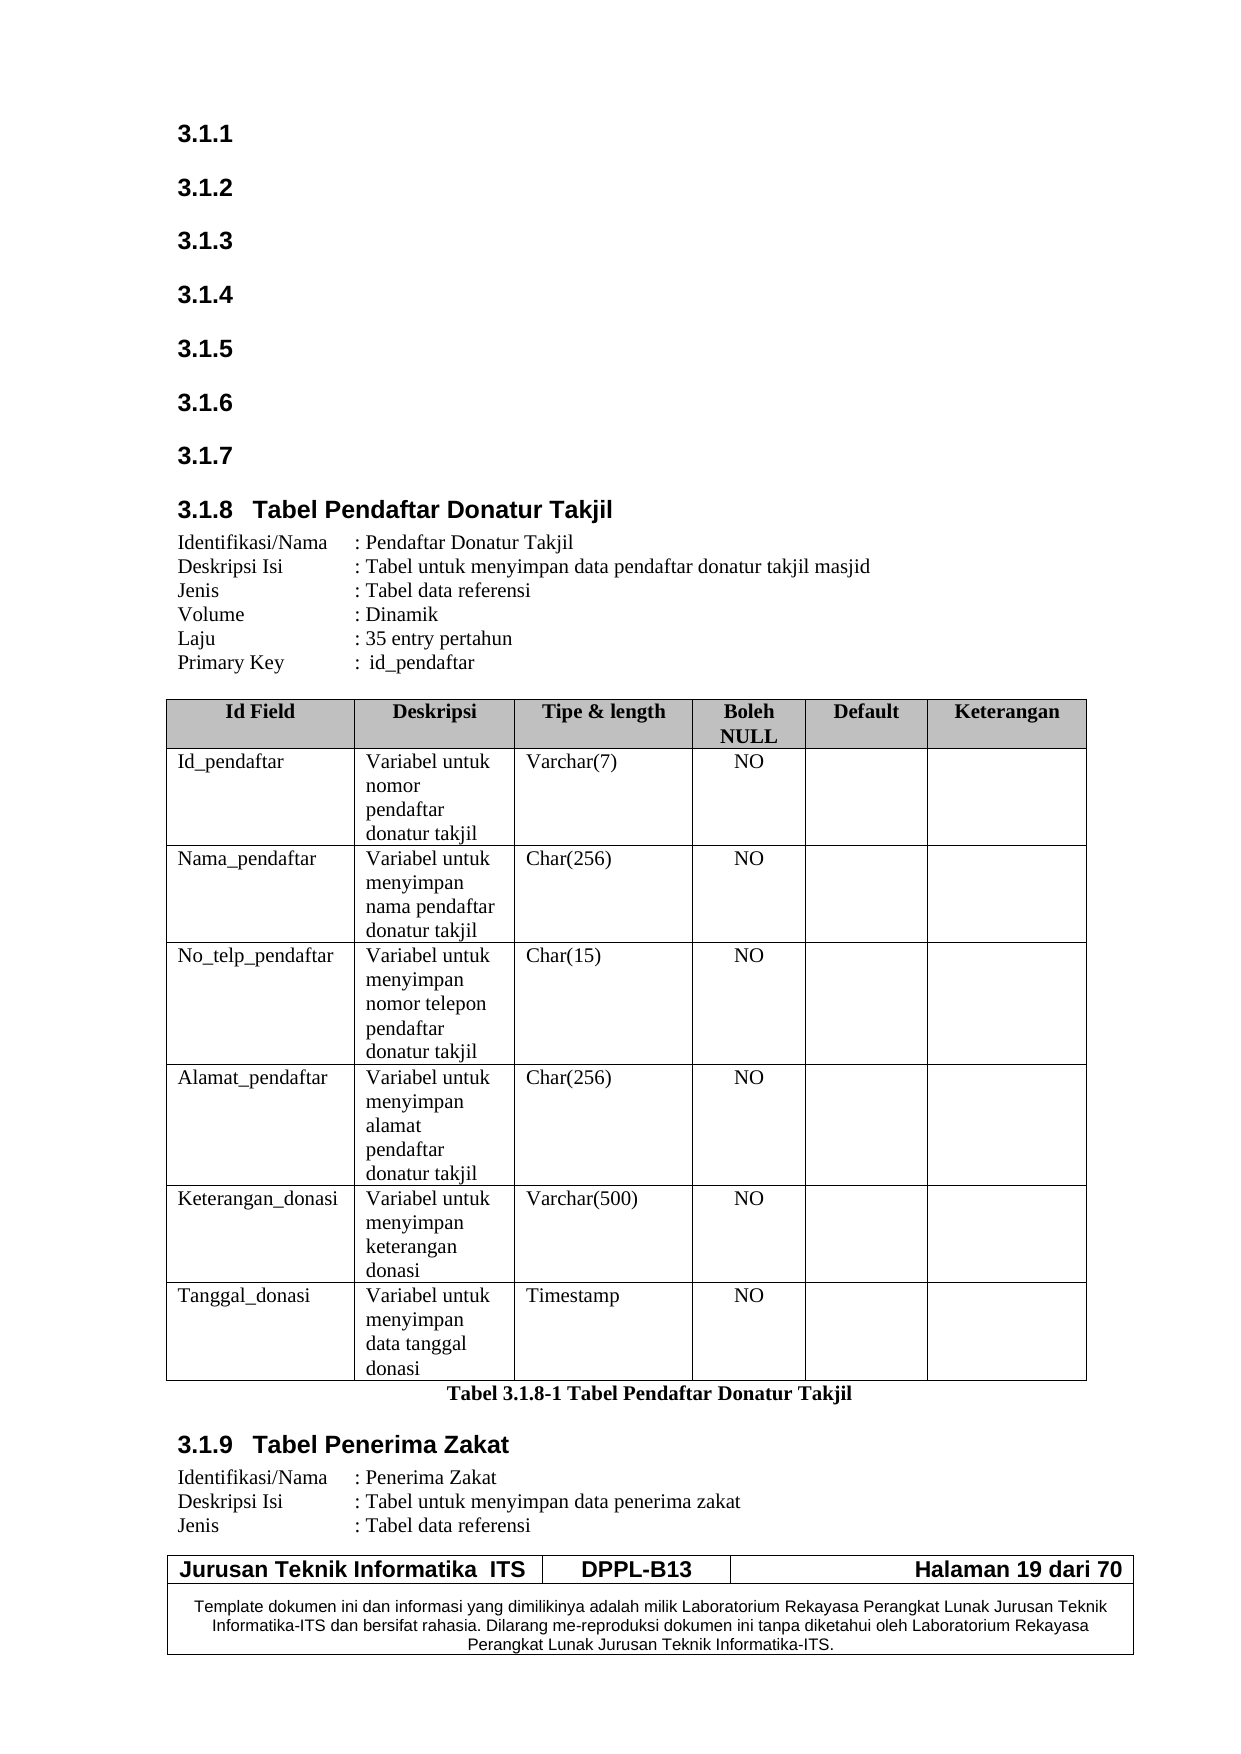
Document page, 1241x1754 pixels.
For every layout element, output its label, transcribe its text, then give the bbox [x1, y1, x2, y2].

table_header Tipe & length [515, 700, 692, 748]
table_cell Tanggal_donasi [167, 1283, 354, 1379]
table_cell Char(256) [515, 1065, 692, 1185]
table_cell [806, 749, 927, 845]
table_header Keterangan [928, 700, 1086, 748]
text Deskripsi Isi : Tabel untuk menyimpan data pendaftar donatur takjil masjid [177, 554, 1121, 578]
table_cell NO [693, 749, 805, 845]
table_cell [928, 846, 1086, 942]
table_cell NO [693, 846, 805, 942]
text Identifikasi/Nama : Pendaftar Donatur Takjil [177, 530, 1121, 554]
table_cell Char(256) [515, 846, 692, 942]
subtitle Tabel Penerima Zakat [177, 1429, 1121, 1458]
subtitle Tabel Pendaftar Donatur Takjil [177, 495, 1121, 524]
table_cell [928, 1065, 1086, 1185]
table_header Boleh NULL [693, 700, 805, 748]
table_cell NO [693, 1065, 805, 1185]
table_header Default [806, 700, 927, 748]
table_cell NO [693, 1283, 805, 1379]
table_cell Timestamp [515, 1283, 692, 1379]
table_cell [806, 943, 927, 1063]
table_cell Variabel untuk menyimpan nama pendaftar donatur takjil [355, 846, 514, 942]
table_cell [928, 749, 1086, 845]
text Jenis : Tabel data referensi [177, 578, 1121, 602]
table_cell [806, 1065, 927, 1185]
table_cell Variabel untuk nomor pendaftar donatur takjil [355, 749, 514, 845]
table_cell Variabel untuk menyimpan nomor telepon pendaftar donatur takjil [355, 943, 514, 1063]
text Deskripsi Isi : Tabel untuk menyimpan data penerima zakat [177, 1489, 1121, 1513]
table_cell Keterangan_donasi [167, 1186, 354, 1282]
table_header Id Field [167, 700, 354, 748]
table_cell Alamat_pendaftar [167, 1065, 354, 1185]
table_cell Varchar(7) [515, 749, 692, 845]
table_cell [806, 846, 927, 942]
table_cell Id_pendaftar [167, 749, 354, 845]
text Tabel 3.1.8-1 Tabel Pendaftar Donatur Takjil [177, 1381, 1121, 1404]
table_cell Variabel untuk menyimpan data tanggal donasi [355, 1283, 514, 1379]
table_cell NO [693, 943, 805, 1063]
text Volume : Dinamik [177, 602, 1121, 626]
table_cell Variabel untuk menyimpan alamat pendaftar donatur takjil [355, 1065, 514, 1185]
text Identifikasi/Nama : Penerima Zakat [177, 1464, 1121, 1489]
table_cell Char(15) [515, 943, 692, 1063]
table_cell [928, 943, 1086, 1063]
text Laju : 35 entry pertahun [177, 626, 1121, 650]
table_cell Varchar(500) [515, 1186, 692, 1282]
table_cell No_telp_pendaftar [167, 943, 354, 1063]
table_cell NO [693, 1186, 805, 1282]
table_cell [806, 1186, 927, 1282]
table_cell Nama_pendaftar [167, 846, 354, 942]
table_header Deskripsi [355, 700, 514, 748]
text Jenis : Tabel data referensi [177, 1513, 1121, 1537]
table_cell Variabel untuk menyimpan keterangan donasi [355, 1186, 514, 1282]
text Primary Key : id_pendaftar [177, 650, 1121, 674]
table_cell [928, 1283, 1086, 1379]
table_cell [928, 1186, 1086, 1282]
table_cell [806, 1283, 927, 1379]
